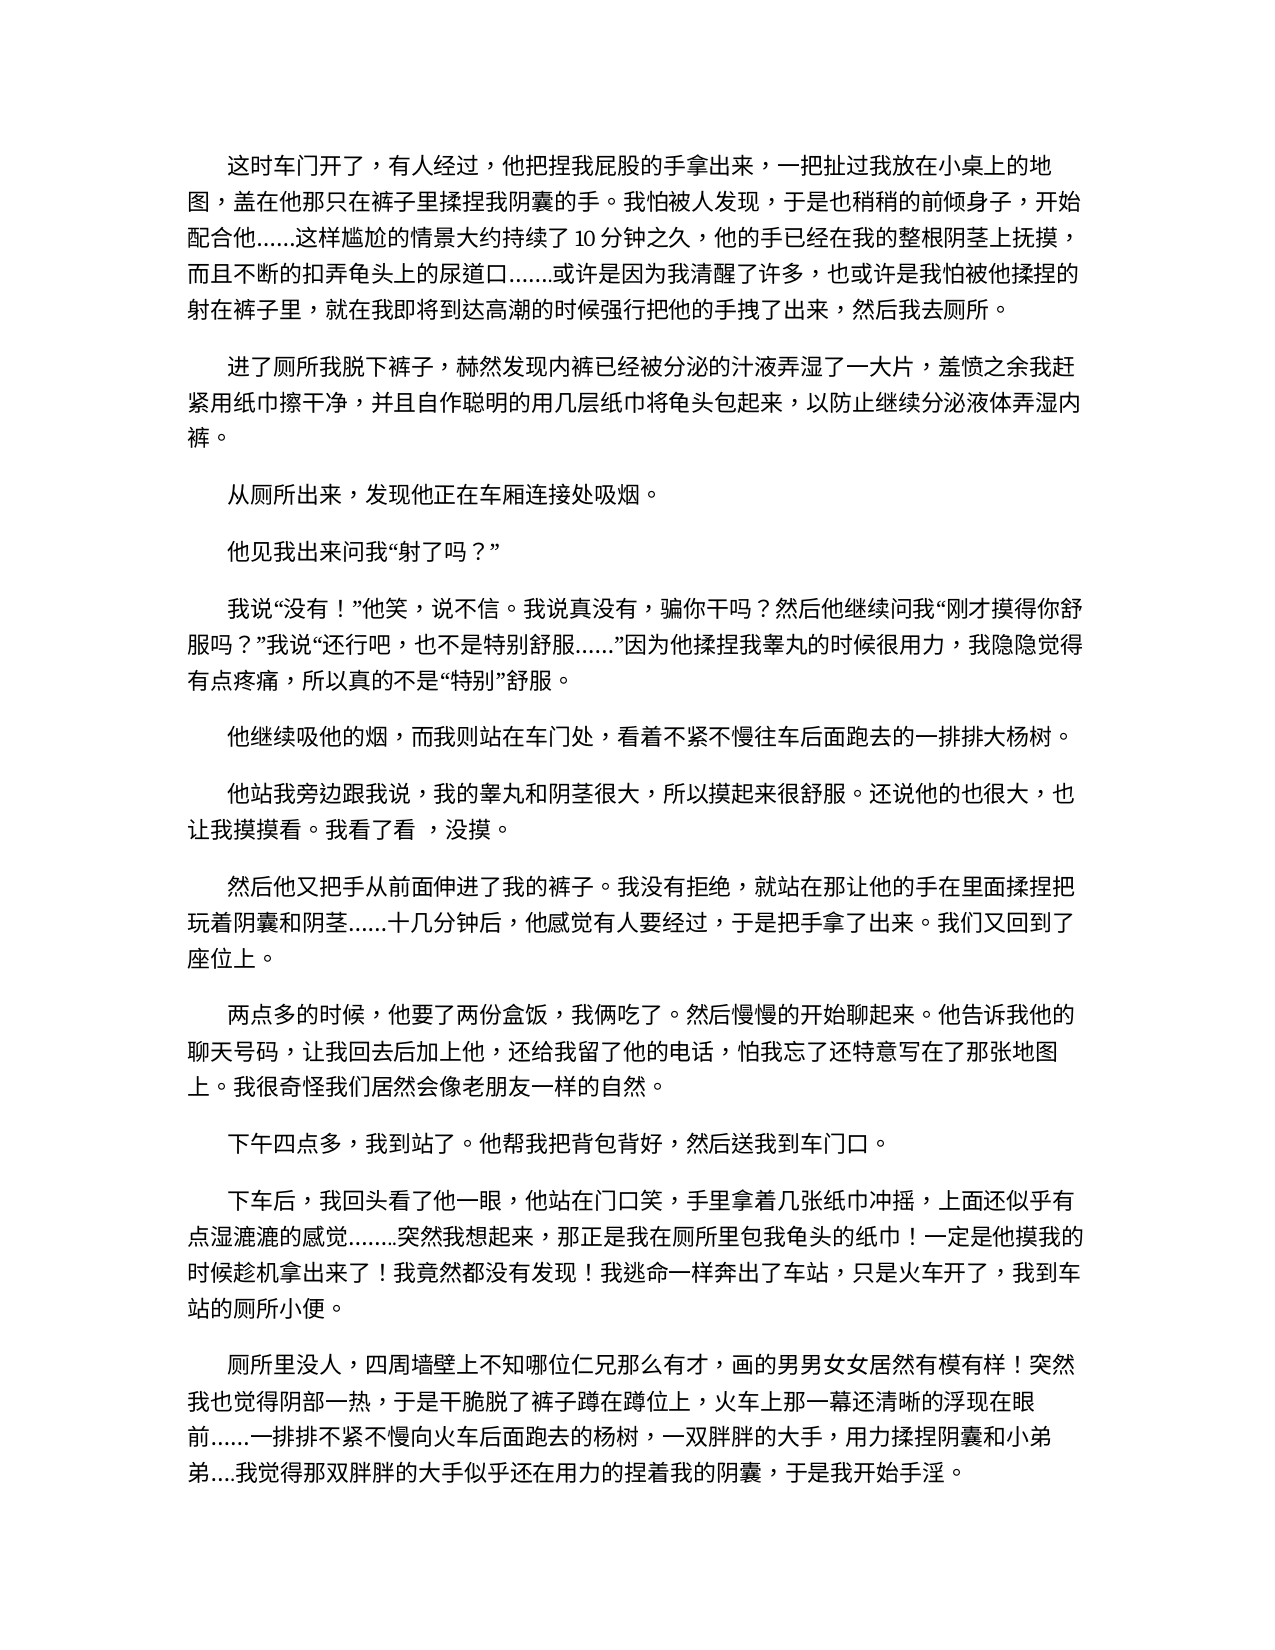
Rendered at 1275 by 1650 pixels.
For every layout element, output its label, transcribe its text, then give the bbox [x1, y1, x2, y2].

text 两点多的时候，他要了两份盒饭，我俩吃了。然后慢慢的开始聊起来。他告诉我他的聊天号码，让我回去后加上他，还给我留了他的电话，怕我忘了还特意写在了那张地图上。我很奇怪我们居然会像老朋友一样的自然。 [187, 999, 1087, 1103]
text 下午四点多，我到站了。他帮我把背包背好，然后送我到车门口。 [187, 1128, 1087, 1159]
text 他站我旁边跟我说，我的睾丸和阴茎很大，所以摸起来很舒服。还说他的也很大，也让我摸摸看。我看了看 ，没摸。 [187, 778, 1087, 845]
text 从厕所出来，发现他正在车厢连接处吸烟。 [187, 479, 1087, 510]
text 他见我出来问我“射了吗？” [187, 536, 1087, 567]
text 厕所里没人，四周墙壁上不知哪位仁兄那么有才，画的男男女女居然有模有样！突然我也觉得阴部一热，于是干脆脱了裤子蹲在蹲位上，火车上那一幕还清晰的浮现在眼前……一排排不紧不慢向火车后面跑去的杨树，一双胖胖的大手，用力揉捏阴囊和小弟弟….我觉得那双胖胖的大手似乎还在用力的捏着我的阴囊，于是我开始手淫。 [187, 1349, 1087, 1488]
text 他继续吸他的烟，而我则站在车门处，看着不紧不慢往车后面跑去的一排排大杨树。 [187, 721, 1087, 753]
text 然后他又把手从前面伸进了我的裤子。我没有拒绝，就站在那让他的手在里面揉捏把玩着阴囊和阴茎……十几分钟后，他感觉有人要经过，于是把手拿了出来。我们又回到了座位上。 [187, 871, 1087, 974]
text 这时车门开了，有人经过，他把捏我屁股的手拿出来，一把扯过我放在小桌上的地图，盖在他那只在裤子里揉捏我阴囊的手。我怕被人发现，于是也稍稍的前倾身子，开始配合他……这样尴尬的情景大约持续了10分钟之久，他的手已经在我的整根阴茎上抚摸，而且不断的扣弄龟头上的尿道口…….或许是因为我清醒了许多，也或许是我怕被他揉捏的射在裤子里，就在我即将到达高潮的时候强行把他的手拽了出来，然后我去厕所。 [187, 150, 1087, 325]
text 下车后，我回头看了他一眼，他站在门口笑，手里拿着几张纸巾冲摇，上面还似乎有点湿漉漉的感觉……..突然我想起来，那正是我在厕所里包我龟头的纸巾！一定是他摸我的时候趁机拿出来了！我竟然都没有发现！我逃命一样奔出了车站，只是火车开了，我到车站的厕所小便。 [187, 1185, 1087, 1324]
text 我说“没有！”他笑，说不信。我说真没有，骗你干吗？然后他继续问我“刚才摸得你舒服吗？”我说“还行吧，也不是特别舒服……”因为他揉捏我睾丸的时候很用力，我隐隐觉得有点疼痛，所以真的不是“特别”舒服。 [187, 593, 1087, 696]
text 进了厕所我脱下裤子，赫然发现内裤已经被分泌的汁液弄湿了一大片，羞愤之余我赶紧用纸巾擦干净，并且自作聪明的用几层纸巾将龟头包起来，以防止继续分泌液体弄湿内裤。 [187, 351, 1087, 454]
